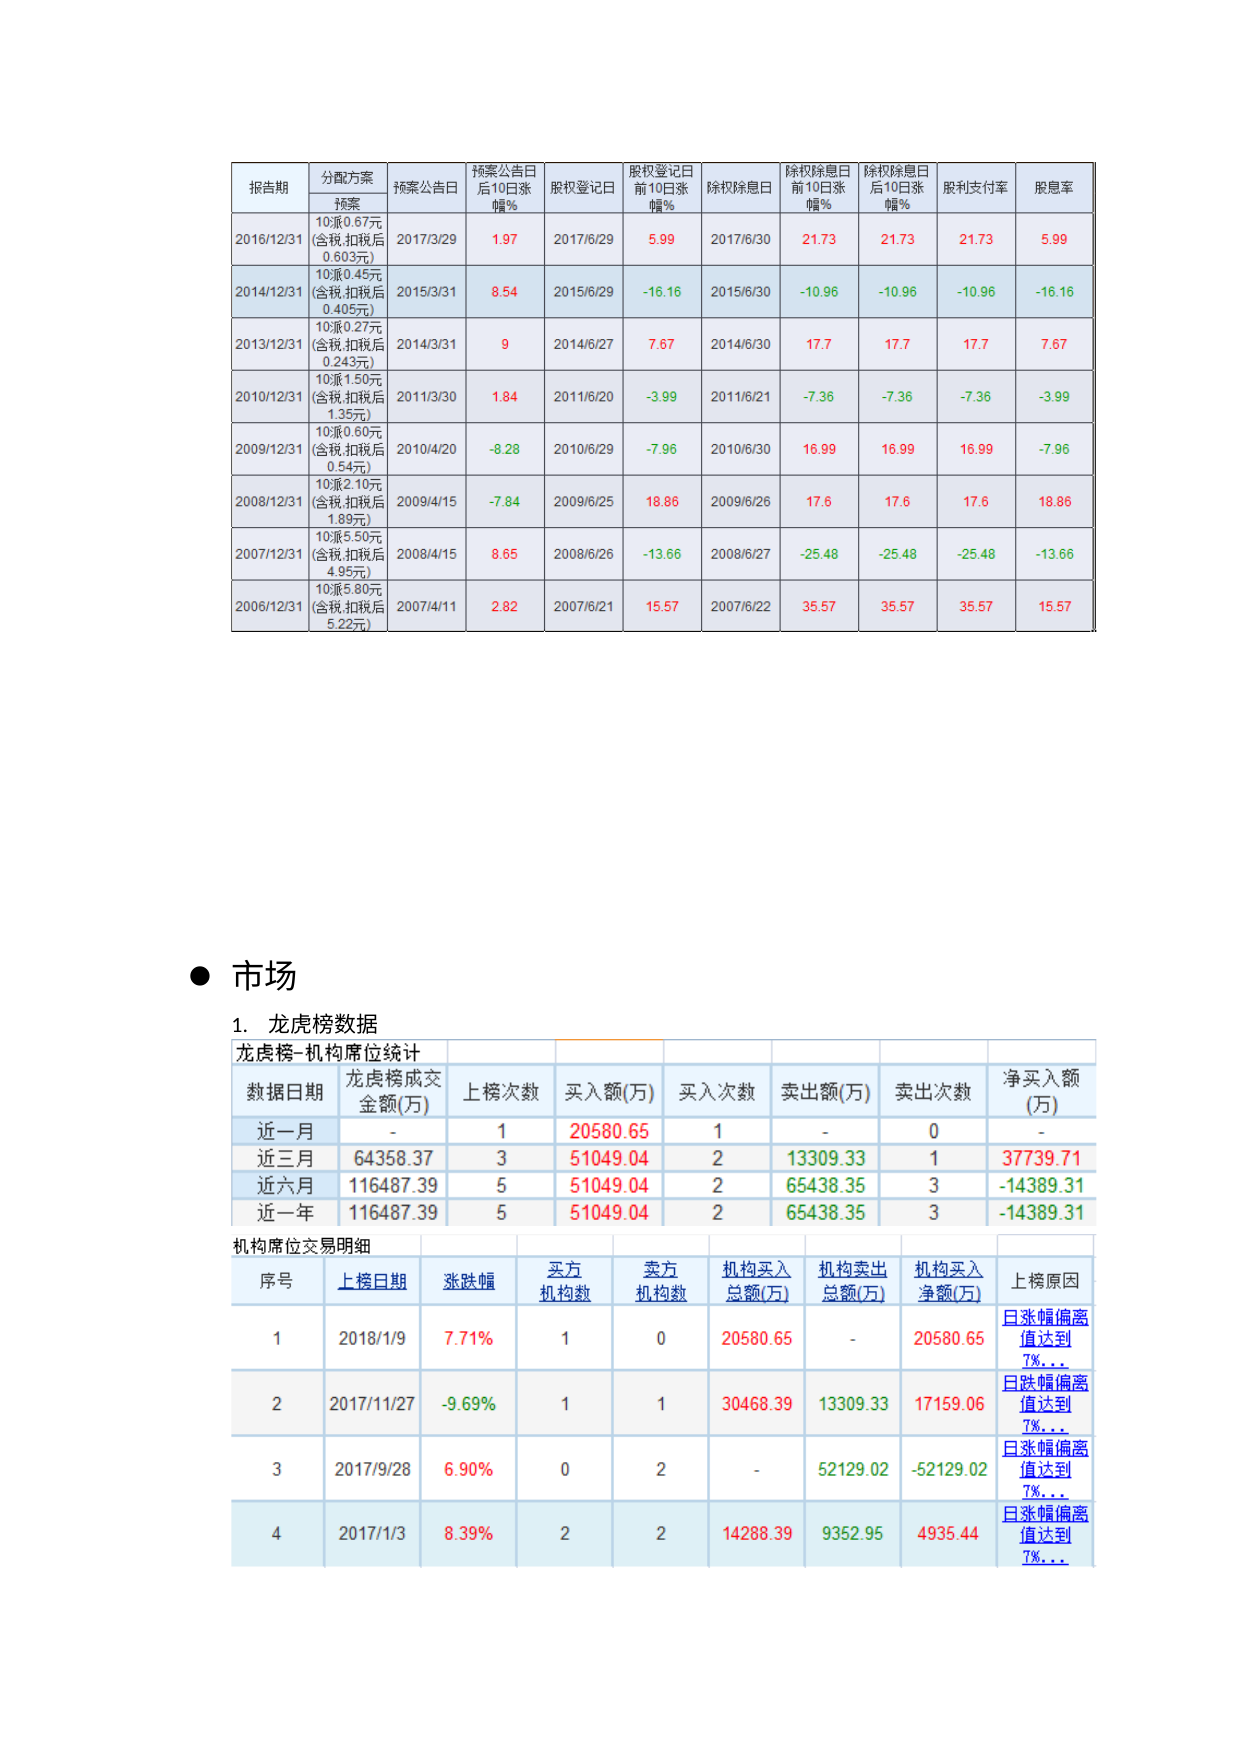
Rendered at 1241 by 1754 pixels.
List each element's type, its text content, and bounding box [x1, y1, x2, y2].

list 龙虎榜数据 [231, 1007, 1053, 1039]
picture [231, 162, 1097, 632]
picture [231, 1234, 1097, 1568]
list 市场 [187, 942, 1053, 1007]
picture [231, 1039, 1097, 1226]
